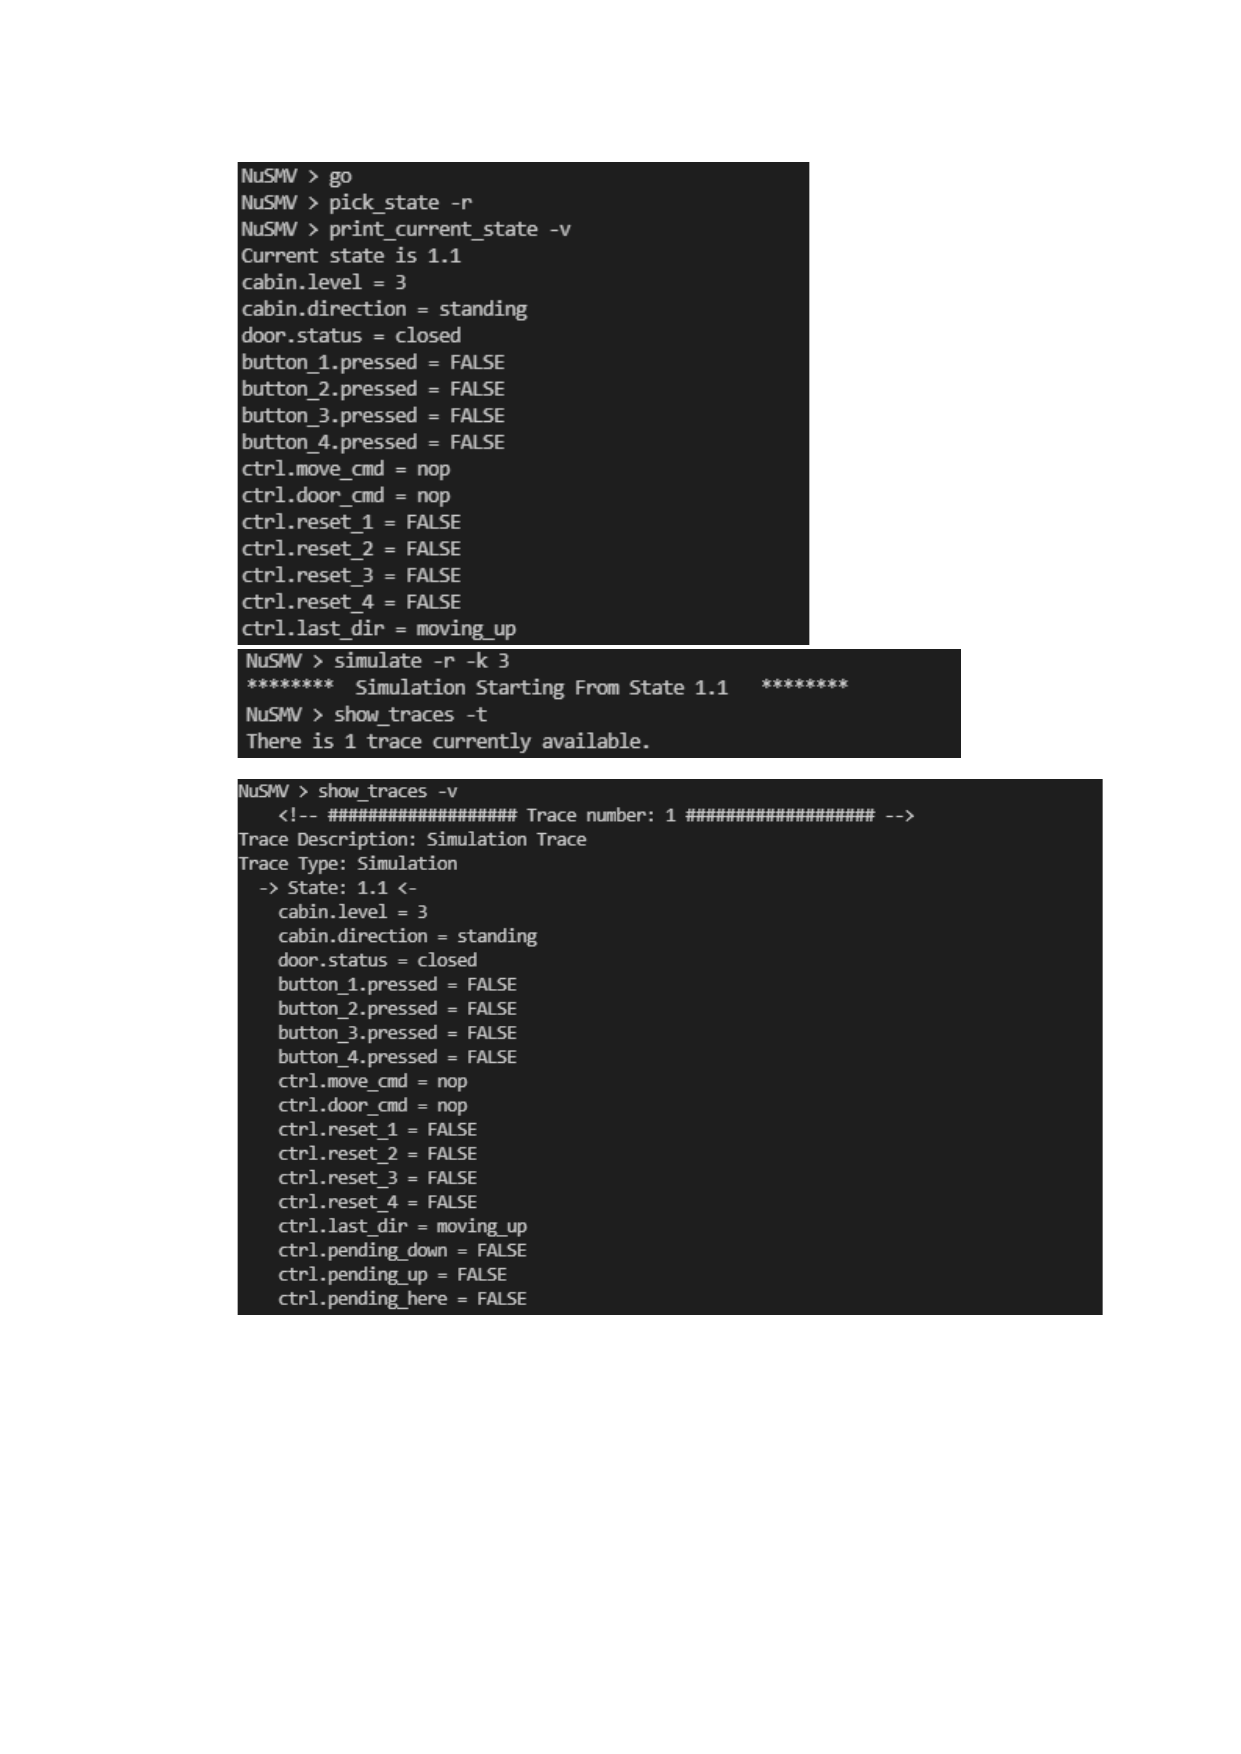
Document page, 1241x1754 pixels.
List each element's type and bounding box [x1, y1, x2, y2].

picture [237, 649, 961, 758]
picture [237, 779, 1103, 1315]
picture [237, 162, 810, 645]
